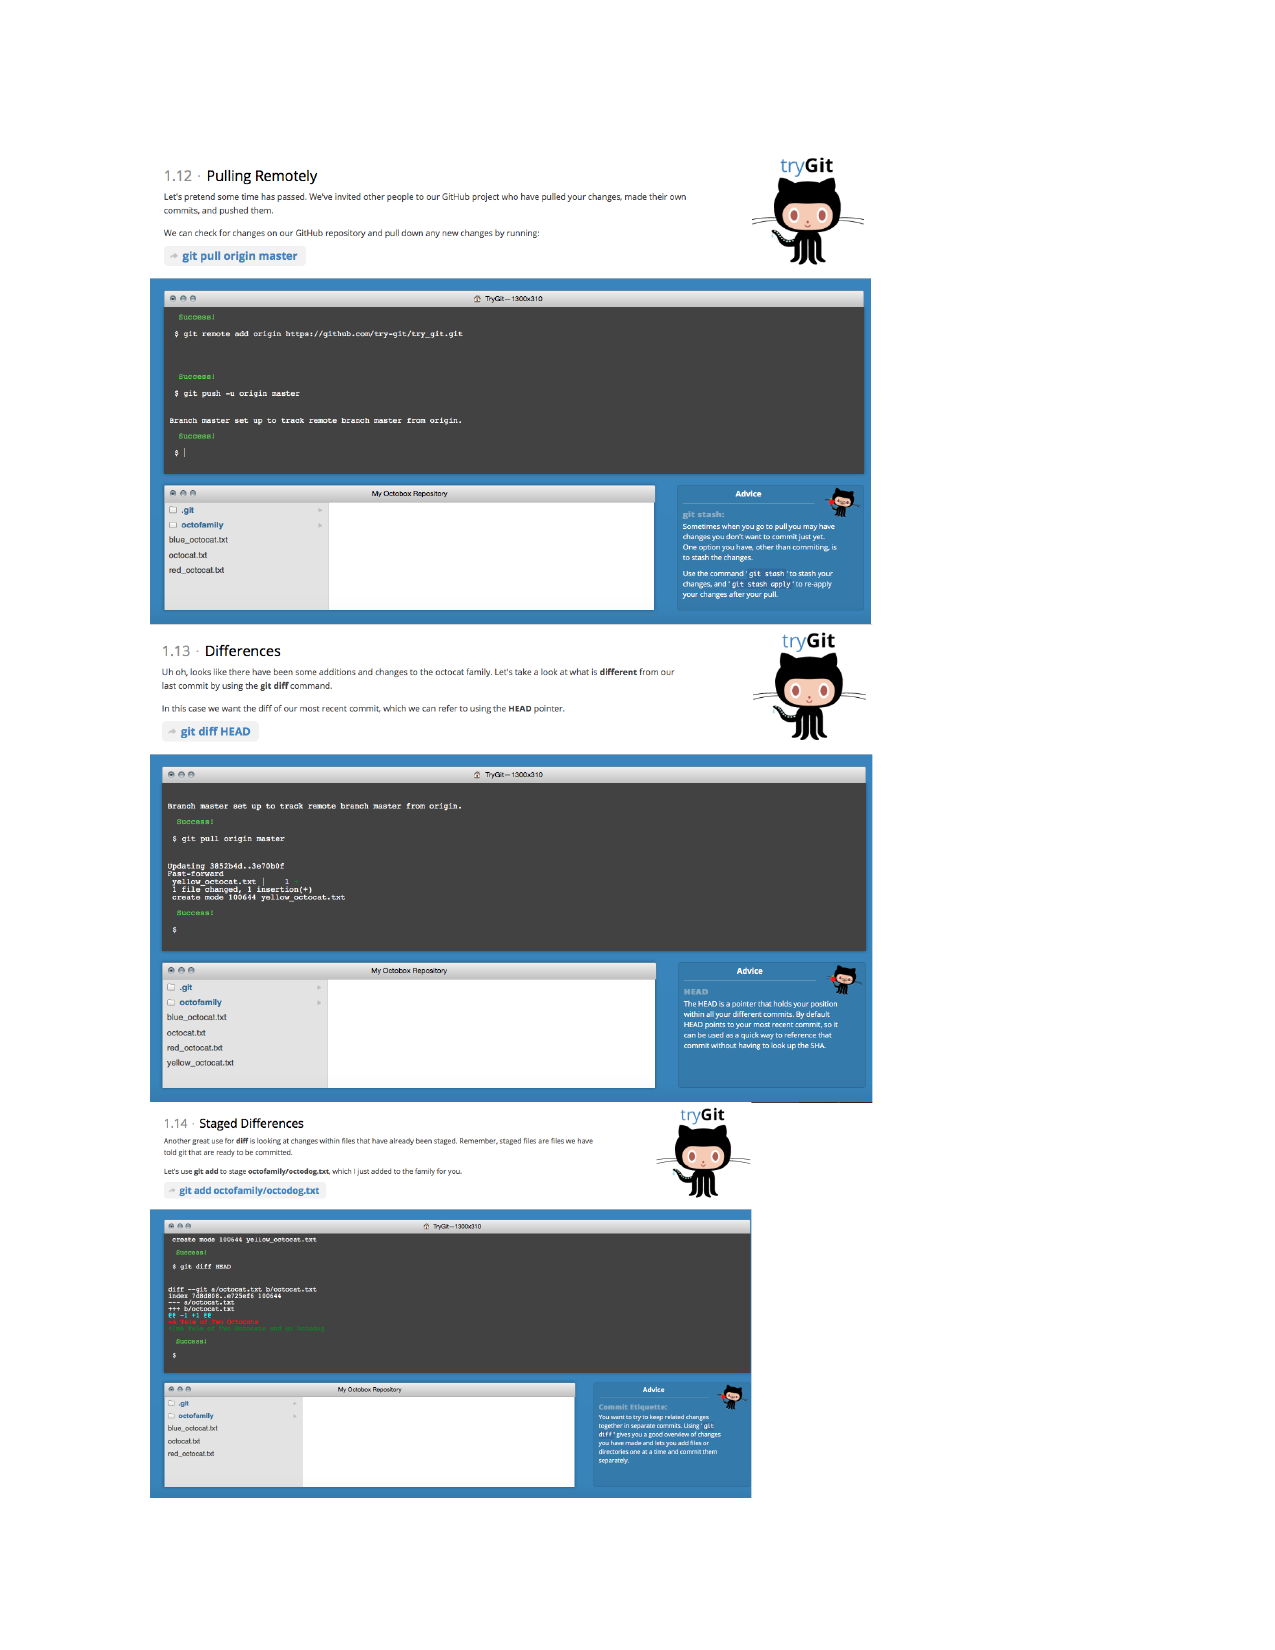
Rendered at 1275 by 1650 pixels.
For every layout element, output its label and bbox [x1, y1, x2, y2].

picture [150, 150, 873, 1498]
